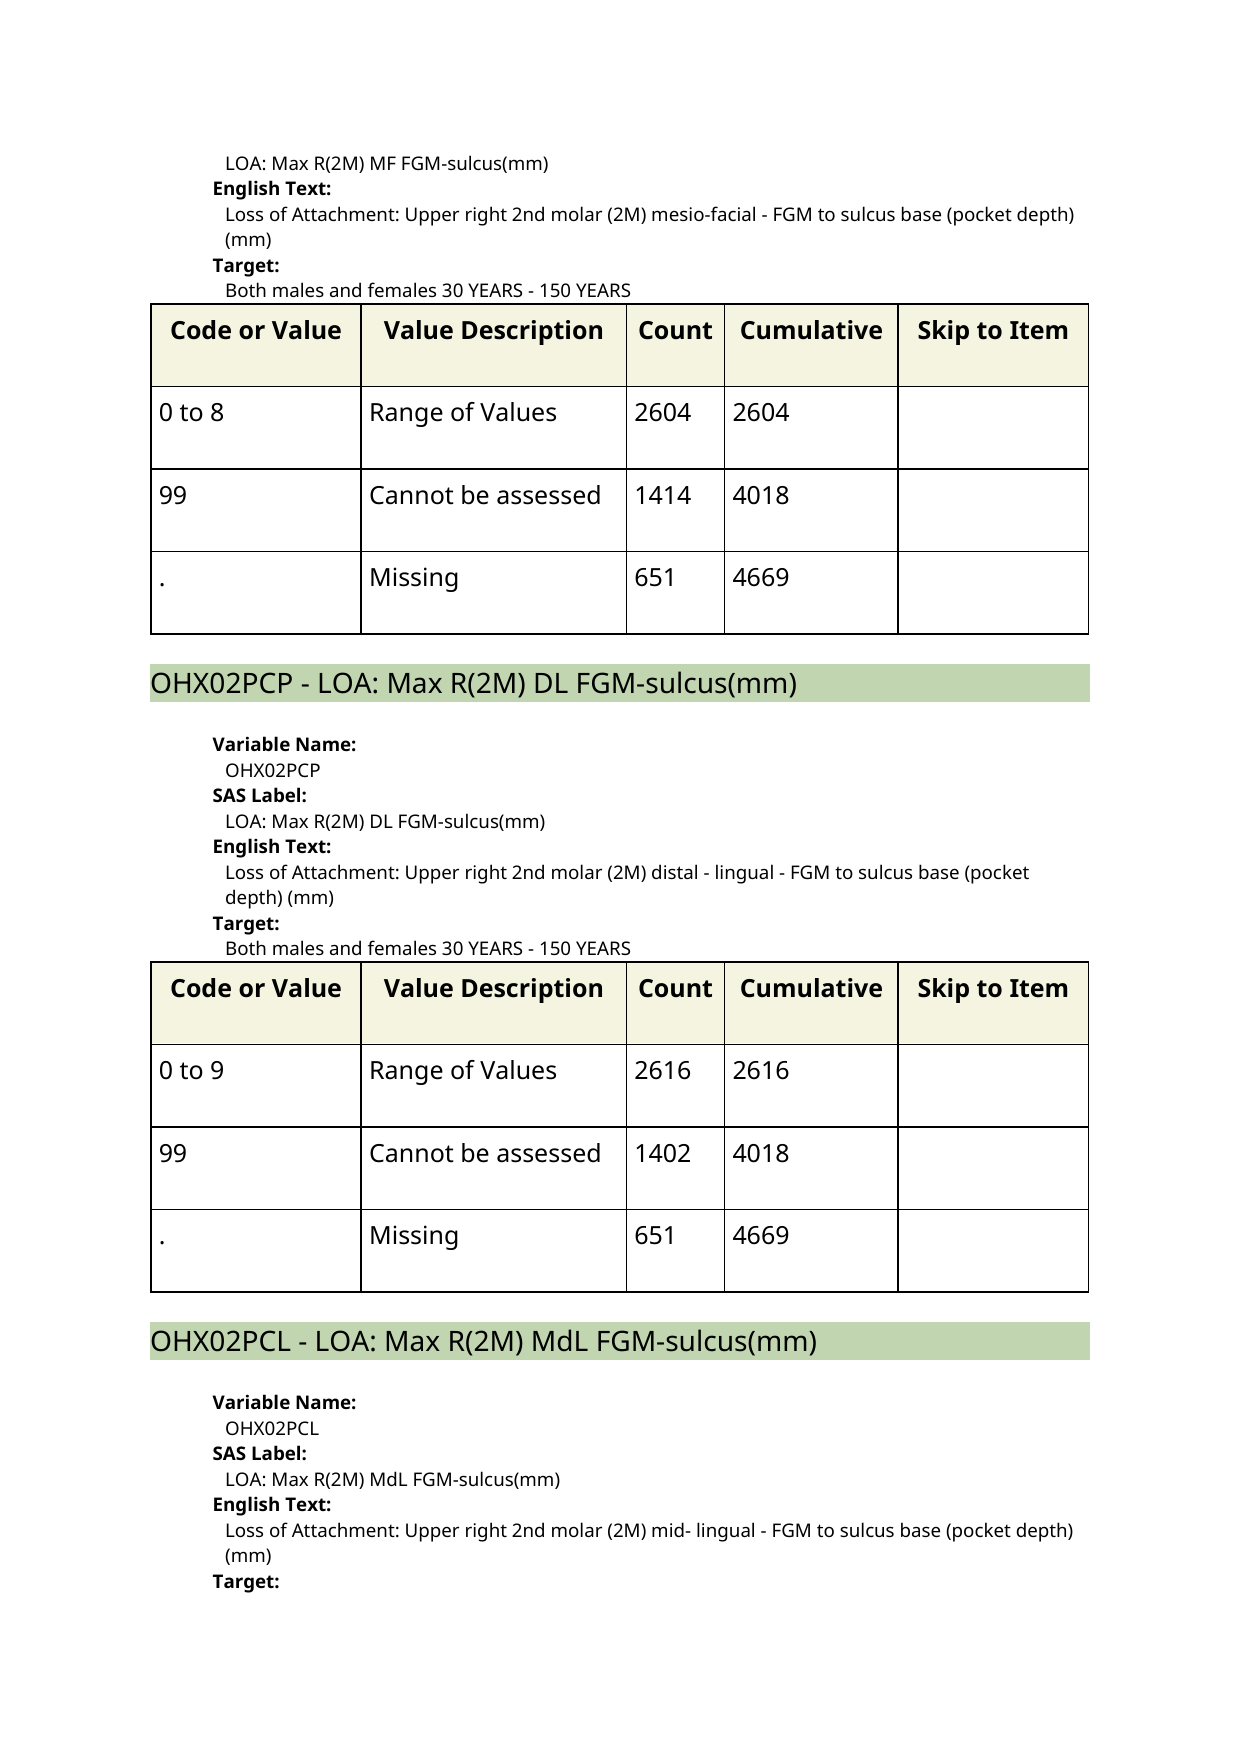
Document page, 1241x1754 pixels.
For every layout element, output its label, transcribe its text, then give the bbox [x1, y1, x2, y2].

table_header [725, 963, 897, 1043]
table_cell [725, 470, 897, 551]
text Target: [212, 1568, 1090, 1593]
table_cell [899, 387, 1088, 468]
text Both males and females 30 YEARS - 150 YEARS [225, 278, 1090, 303]
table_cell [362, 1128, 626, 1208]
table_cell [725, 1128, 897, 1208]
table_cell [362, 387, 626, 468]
text Loss of Attachment: Upper right 2nd molar (2M) mid- lingual - FGM to sulcus base (pocket depth) (mm) [225, 1517, 1090, 1568]
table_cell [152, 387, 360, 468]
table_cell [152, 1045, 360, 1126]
text Loss of Attachment: Upper right 2nd molar (2M) mesio-facial - FGM to sulcus base (pocket depth) (mm) [225, 201, 1090, 252]
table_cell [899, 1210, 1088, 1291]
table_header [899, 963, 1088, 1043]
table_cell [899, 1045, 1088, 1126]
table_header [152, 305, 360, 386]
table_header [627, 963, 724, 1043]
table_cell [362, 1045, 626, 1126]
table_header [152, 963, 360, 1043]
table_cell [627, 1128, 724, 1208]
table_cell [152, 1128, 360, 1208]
text OHX02PCP - LOA: Max R(2M) DL FGM-sulcus(mm) [150, 664, 1090, 702]
text OHX02PCP [225, 757, 1090, 782]
text Variable Name: [212, 1389, 1090, 1415]
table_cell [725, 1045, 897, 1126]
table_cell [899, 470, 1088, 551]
text SAS Label: [212, 782, 1090, 808]
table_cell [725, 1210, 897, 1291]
text English Text: [212, 833, 1090, 859]
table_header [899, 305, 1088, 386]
text LOA: Max R(2M) MdL FGM-sulcus(mm) [225, 1466, 1090, 1491]
text SAS Label: [212, 1440, 1090, 1466]
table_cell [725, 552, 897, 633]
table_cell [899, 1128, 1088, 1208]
text Target: [212, 910, 1090, 936]
text Variable Name: [212, 731, 1090, 757]
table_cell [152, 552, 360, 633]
text Loss of Attachment: Upper right 2nd molar (2M) distal - lingual - FGM to sulcus base (pocket depth) (mm) [225, 859, 1090, 910]
text Target: [212, 252, 1090, 278]
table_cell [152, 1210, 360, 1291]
text OHX02PCL - LOA: Max R(2M) MdL FGM-sulcus(mm) [150, 1322, 1090, 1360]
text English Text: [212, 1491, 1090, 1517]
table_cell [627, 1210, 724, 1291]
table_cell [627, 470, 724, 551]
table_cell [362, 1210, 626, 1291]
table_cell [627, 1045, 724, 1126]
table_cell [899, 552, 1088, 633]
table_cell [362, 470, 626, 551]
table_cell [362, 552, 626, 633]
text OHX02PCL [225, 1415, 1090, 1440]
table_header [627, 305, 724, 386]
text English Text: [212, 176, 1090, 201]
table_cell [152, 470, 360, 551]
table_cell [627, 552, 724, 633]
text Both males and females 30 YEARS - 150 YEARS [225, 936, 1090, 961]
text LOA: Max R(2M) MF FGM-sulcus(mm) [225, 150, 1090, 176]
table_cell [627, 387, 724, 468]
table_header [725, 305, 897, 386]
text LOA: Max R(2M) DL FGM-sulcus(mm) [225, 808, 1090, 833]
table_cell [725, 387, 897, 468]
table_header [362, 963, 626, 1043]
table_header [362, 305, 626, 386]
